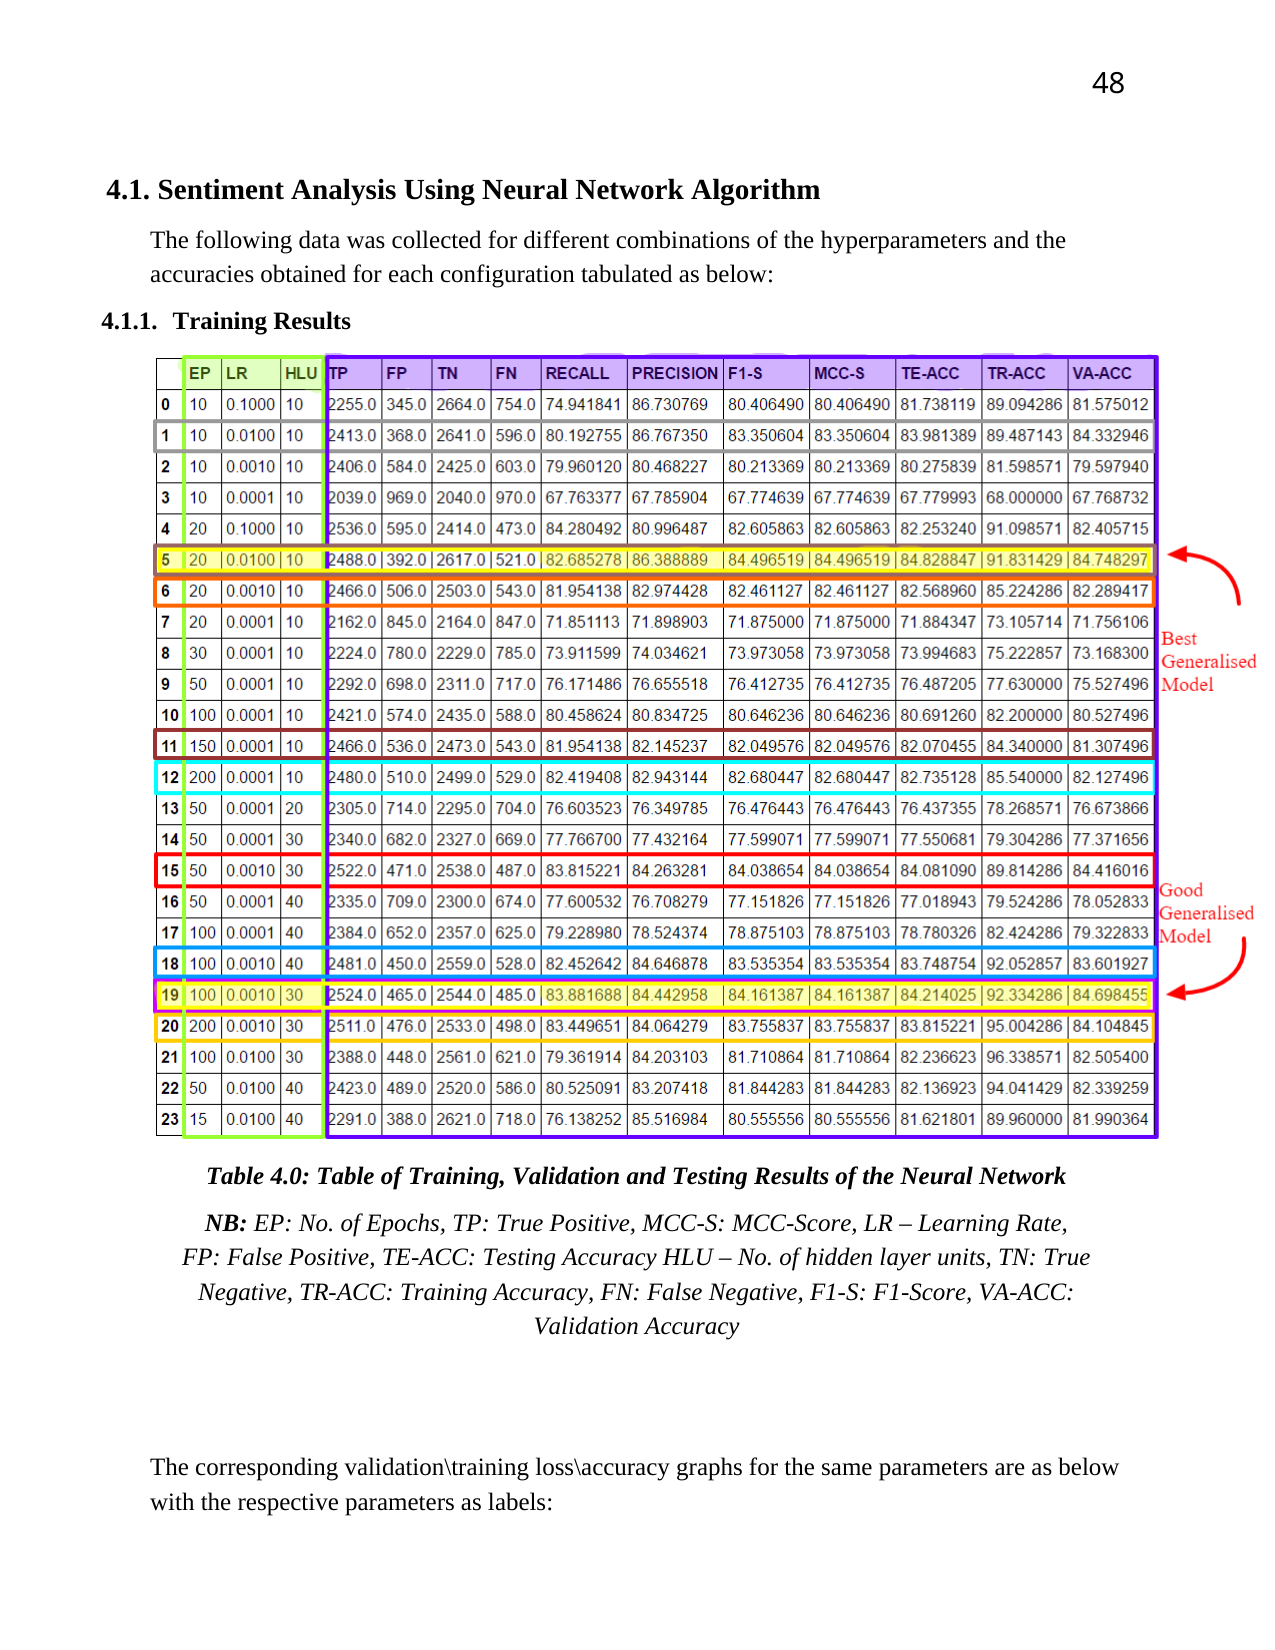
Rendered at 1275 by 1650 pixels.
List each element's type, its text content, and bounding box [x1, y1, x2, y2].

text The following data was collected for different combinations of the hyperparameters and the accuracies obtained for each configuration tabulated as below: [150, 225, 1125, 288]
text The corresponding validation\training loss\accuracy graphs for the same parameters are as below with the respective parameters as labels: [150, 1452, 1125, 1515]
text Table 4.0: Table of Training, Validation and Testing Results of the Neural Network [150, 1161, 1125, 1189]
picture [150, 353, 1275, 1142]
text NB: EP: No. of Epochs, TP: True Positive, MCC-S: MCC-Score, LR – Learning Rate, FP: False Positive, TE-ACC: Testing Accuracy HLU – No. of hidden layer units, TN: True Negative, TR-ACC: Training Accuracy, FN: False Negative, F1-S: F1-Score, VA-ACC: Validation Accuracy [150, 1208, 1125, 1340]
list Sentiment Analysis Using Neural Network Algorithm [150, 172, 1125, 206]
list Training Results [157, 306, 1125, 335]
